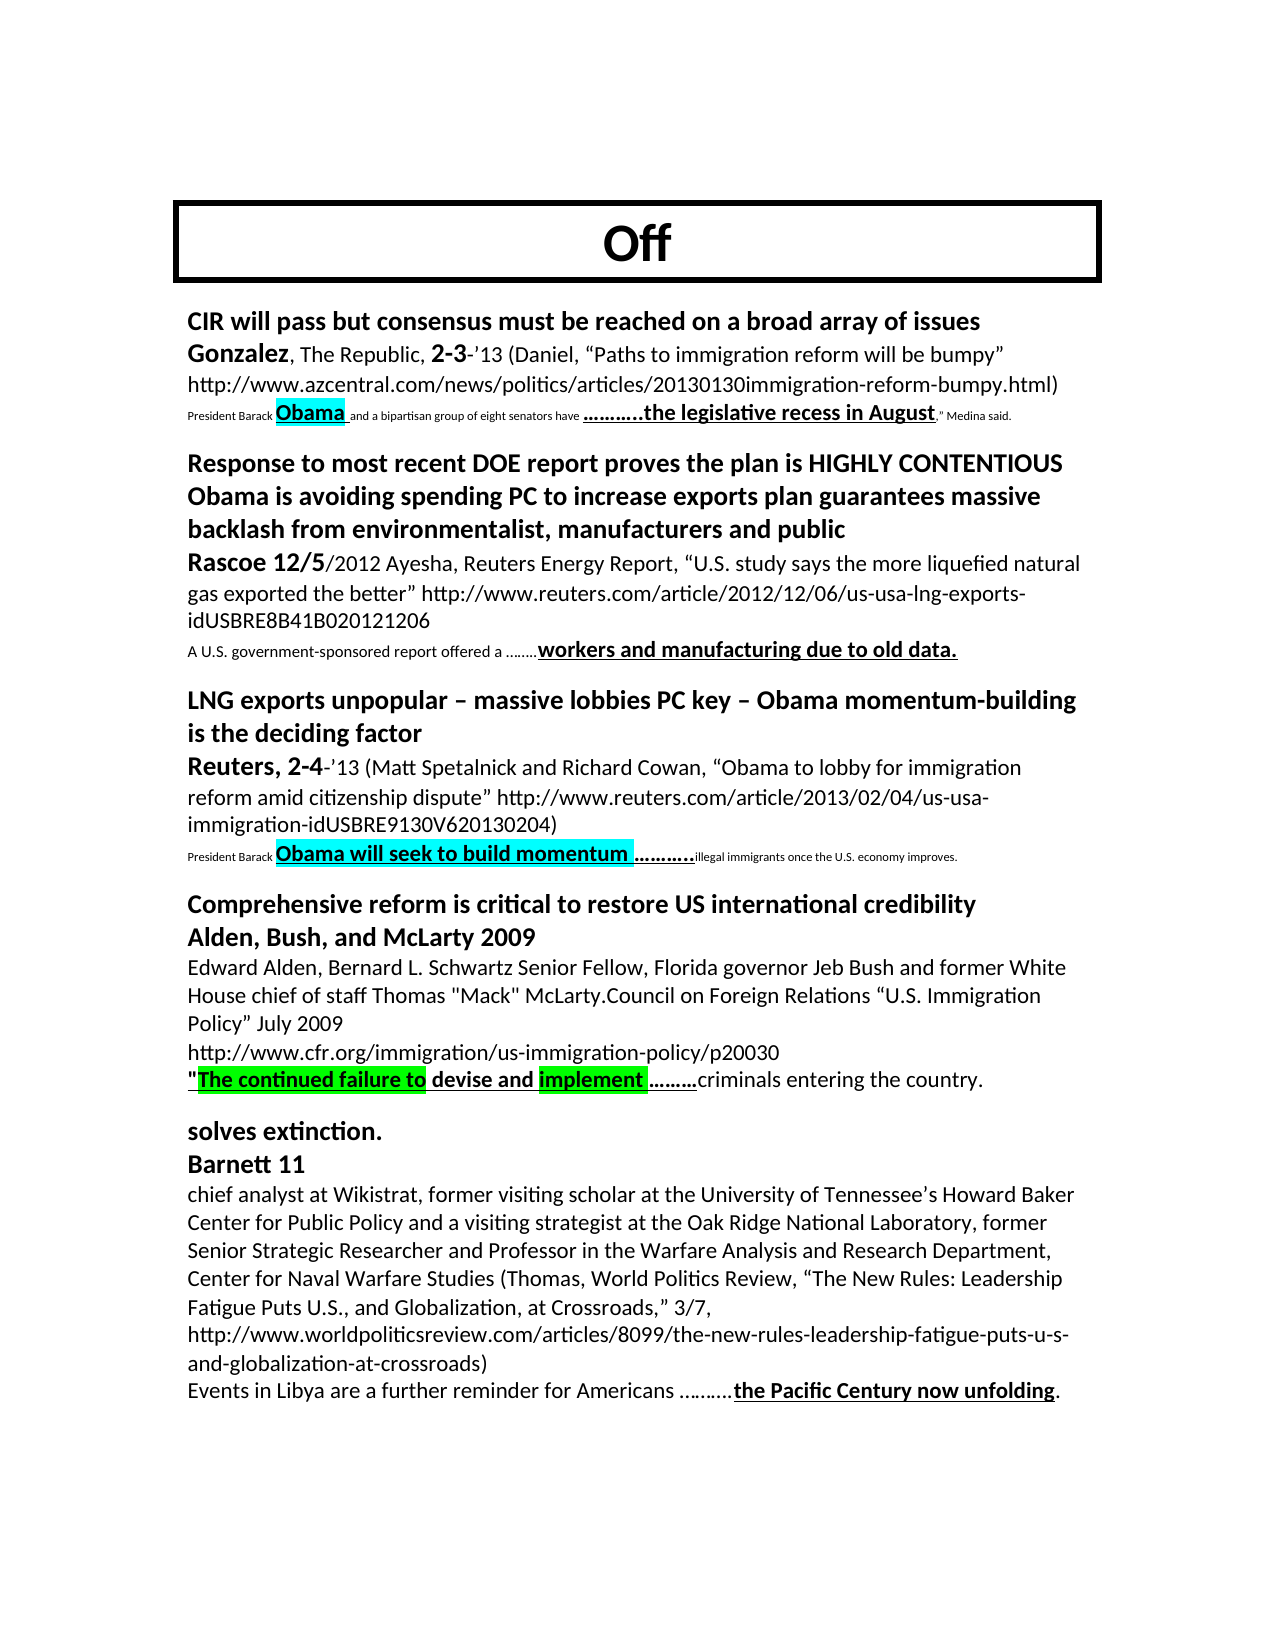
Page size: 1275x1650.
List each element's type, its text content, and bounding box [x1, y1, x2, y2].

subtitle Response to most recent DOE report proves the plan is HIGHLY CONTENTIOUS Obama is avoiding spending PC to increase exports plan guarantees massive backlash from environmentalist, manufacturers and public [187, 447, 1087, 546]
subtitle LNG exports unpopular – massive lobbies PC key – Obama momentum-building is the deciding factor [187, 683, 1087, 749]
text Gonzalez, The Republic, 2-3-’13 (Daniel, “Paths to immigration reform will be bumpy” http://www.azcentral.com/news/politics/articles/20130130immigration-reform-bumpy.html) [187, 337, 1087, 398]
text Edward Alden, Bernard L. Schwartz Senior Fellow, Florida governor Jeb Bush and former White House chief of staff Thomas "Mack" McLarty.Council on Foreign Relations “U.S. Immigration Policy” July 2009 [187, 953, 1087, 1038]
subtitle solves extinction. [187, 1114, 1087, 1147]
text chief analyst at Wikistrat, former visiting scholar at the University of Tennessee’s Howard Baker Center for Public Policy and a visiting strategist at the Oak Ridge National Laboratory, former Senior Strategic Researcher and Professor in the Warfare Analysis and Research Department, Center for Naval Warfare Studies (Thomas, World Politics Review, “The New Rules: Leadership Fatigue Puts U.S., and Globalization, at Crossroads,” 3/7, http://www.worldpoliticsreview.com/articles/8099/the-new-rules-leadership-fatigue-puts-u-s-and-globalization-at-crossroads) [187, 1181, 1087, 1377]
subtitle CIR will pass but consensus must be reached on a broad array of issues [187, 304, 1087, 337]
text President Barack Obama and a bipartisan group of eight senators have ………..the legislative recess in August,” Medina said. [345, 398, 1087, 426]
subtitle Comprehensive reform is critical to restore US international credibility [187, 887, 1087, 921]
text Reuters, 2-4-’13 (Matt Spetalnick and Richard Cowan, “Obama to lobby for immigration reform amid citizenship dispute” http://www.reuters.com/article/2013/02/04/us-usa-immigration-idUSBRE9130V620130204) [187, 749, 1087, 839]
text Alden, Bush, and McLarty 2009 [187, 921, 1087, 953]
text Barnett 11 [187, 1147, 1087, 1181]
text Rascoe 12/5/2012 Ayesha, Reuters Energy Report, “U.S. study says the more liquefied natural gas exported the better” http://www.reuters.com/article/2012/12/06/us-usa-lng-exports-idUSBRE8B41B020121206 [187, 546, 1087, 635]
text "The continued failure to devise and implement ………criminals entering the country. [648, 1066, 1087, 1094]
text http://www.cfr.org/immigration/us-immigration-policy/p20030 [187, 1038, 1087, 1066]
text President Barack Obama will seek to build momentum ………..illegal immigrants once the U.S. economy improves. [634, 839, 1087, 867]
subtitle Off [179, 206, 1096, 277]
text A U.S. government-sponsored report offered a ……..workers and manufacturing due to old data. [187, 635, 1087, 663]
text Events in Libya are a further reminder for Americans ……….the Pacific Century now unfolding. [187, 1377, 1087, 1405]
